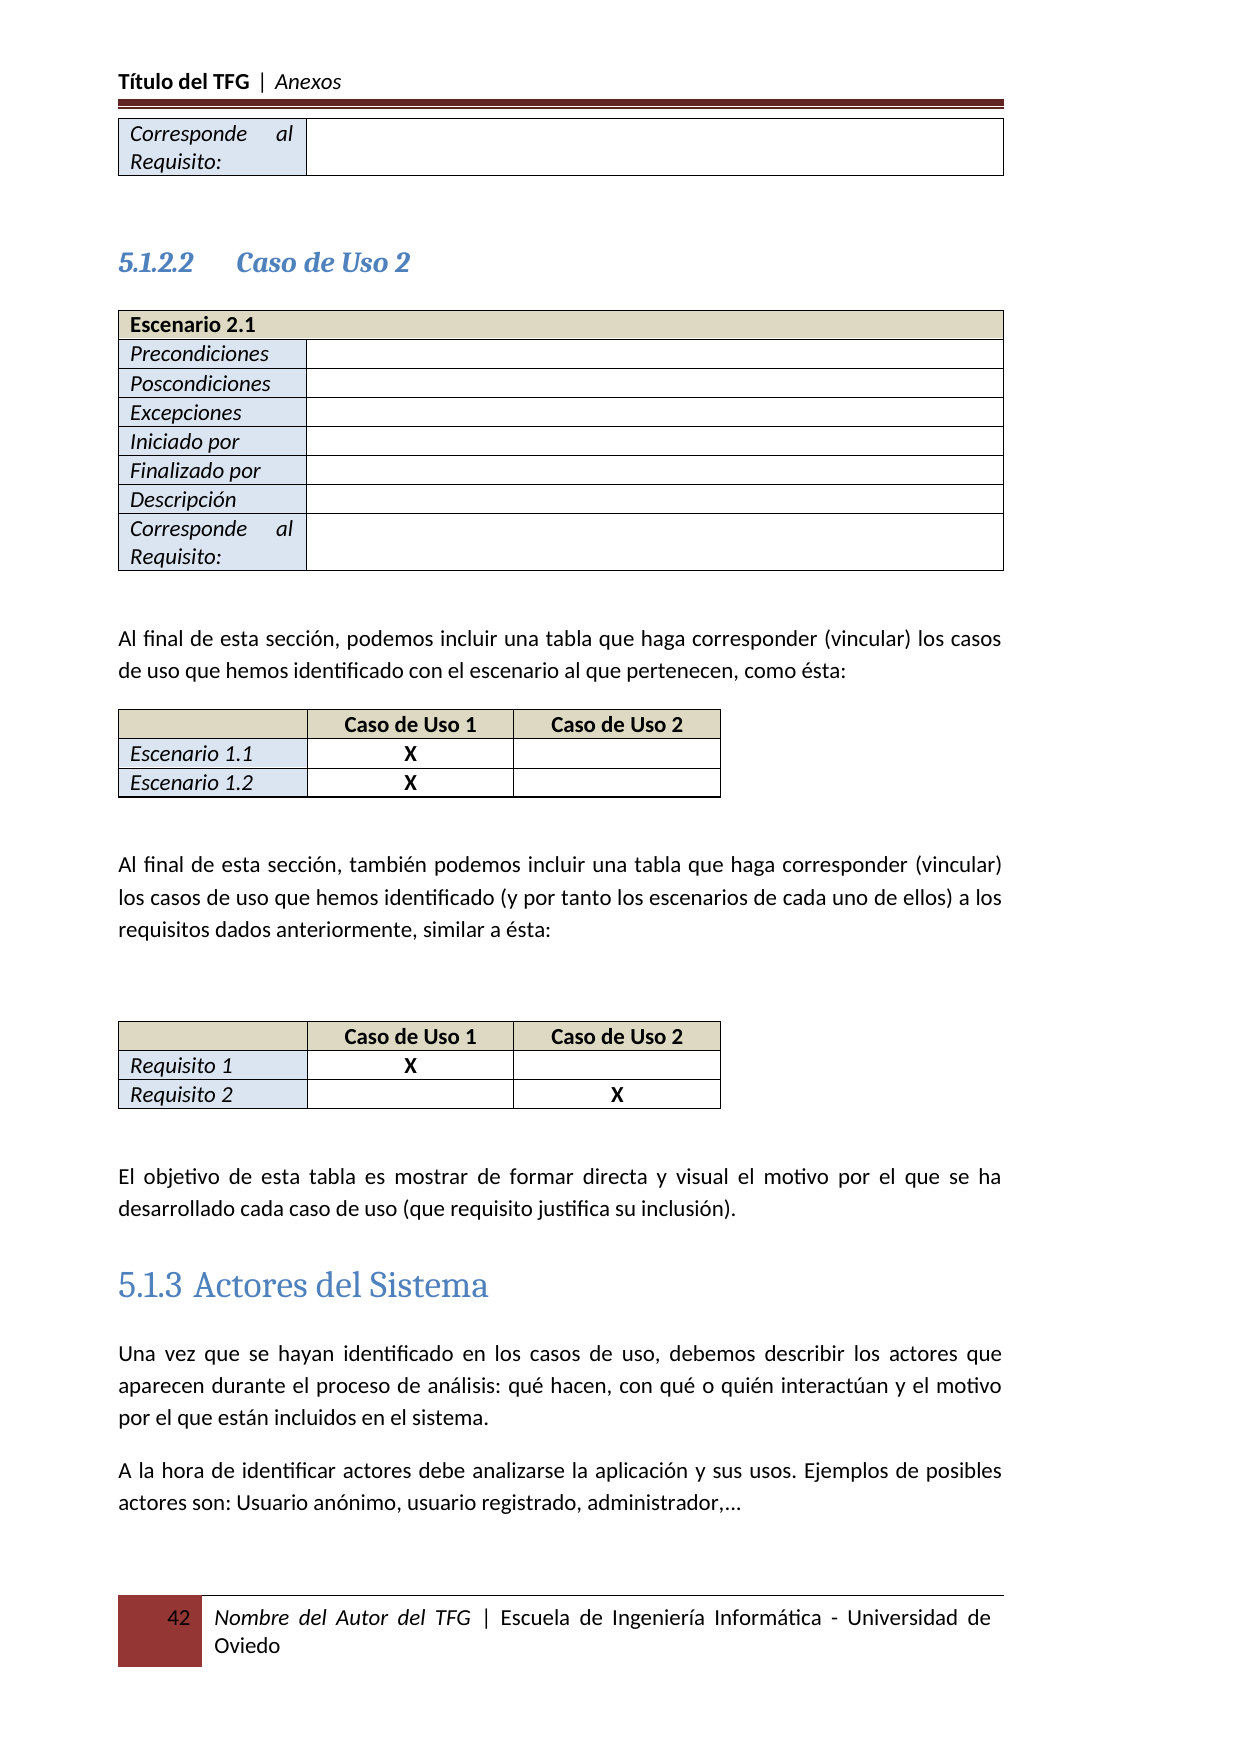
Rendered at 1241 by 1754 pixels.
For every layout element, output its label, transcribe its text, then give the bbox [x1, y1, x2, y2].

table_cell Requisito 1 [119, 1051, 307, 1079]
text Una vez que se hayan identificado en los casos de uso, debemos describir los actores que aparecen durante el proceso de análisis: qué hacen, con qué o quién interactúan y el motivo por el que están incluidos en el sistema. [118, 1339, 1004, 1431]
subtitle Actores del Sistema [118, 1264, 1004, 1307]
table_cell [307, 369, 1003, 397]
table_cell Precondiciones [119, 340, 306, 368]
table_header Caso de Uso 1 [308, 1022, 513, 1050]
table_cell [307, 456, 1003, 484]
table_header [119, 710, 307, 738]
table_cell Iniciado por [119, 427, 306, 455]
table_cell [514, 1051, 720, 1079]
table_cell Finalizado por [119, 456, 306, 484]
text A la hora de identificar actores debe analizarse la aplicación y sus usos. Ejemplos de posibles actores son: Usuario anónimo, usuario registrado, administrador,... [118, 1456, 1004, 1516]
table_cell X [514, 1080, 720, 1108]
table_cell Escenario 1.1 [119, 739, 307, 767]
table_cell [307, 340, 1003, 368]
table_cell X [308, 769, 513, 796]
table_header Escenario 2.1 [119, 311, 1003, 338]
table_cell Excepciones [119, 398, 306, 426]
table_cell Corresponde al Requisito: [119, 119, 306, 175]
text Al final de esta sección, también podemos incluir una tabla que haga corresponder (vincular) los casos de uso que hemos identificado (y por tanto los escenarios de cada uno de ellos) a los requisitos dados anteriormente, similar a ésta: [118, 851, 1004, 943]
table_cell [307, 427, 1003, 455]
table_cell Poscondiciones [119, 369, 306, 397]
text El objetivo de esta tabla es mostrar de formar directa y visual el motivo por el que se ha desarrollado cada caso de uso (que requisito justifica su inclusión). [118, 1162, 1004, 1222]
subtitle Caso de Uso 2 [118, 246, 1004, 279]
table_cell [308, 1080, 513, 1108]
text Al final de esta sección, podemos incluir una tabla que haga corresponder (vincular) los casos de uso que hemos identificado con el escenario al que pertenecen, como ésta: [118, 624, 1004, 684]
table_cell Requisito 2 [119, 1080, 307, 1108]
table_cell Descripción [119, 485, 306, 513]
table_cell [307, 485, 1003, 513]
table_cell Escenario 1.2 [119, 769, 307, 796]
table_cell X [308, 739, 513, 767]
table_header Caso de Uso 2 [514, 1022, 720, 1050]
table_cell [514, 769, 720, 796]
table_header [119, 1022, 307, 1050]
table_cell Corresponde al Requisito: [119, 514, 306, 570]
table_cell X [308, 1051, 513, 1079]
table_cell [514, 739, 720, 767]
table_cell [307, 119, 1003, 175]
table_cell [307, 514, 1003, 570]
table_header Caso de Uso 2 [514, 710, 720, 738]
table_header Caso de Uso 1 [308, 710, 513, 738]
table_cell [307, 398, 1003, 426]
